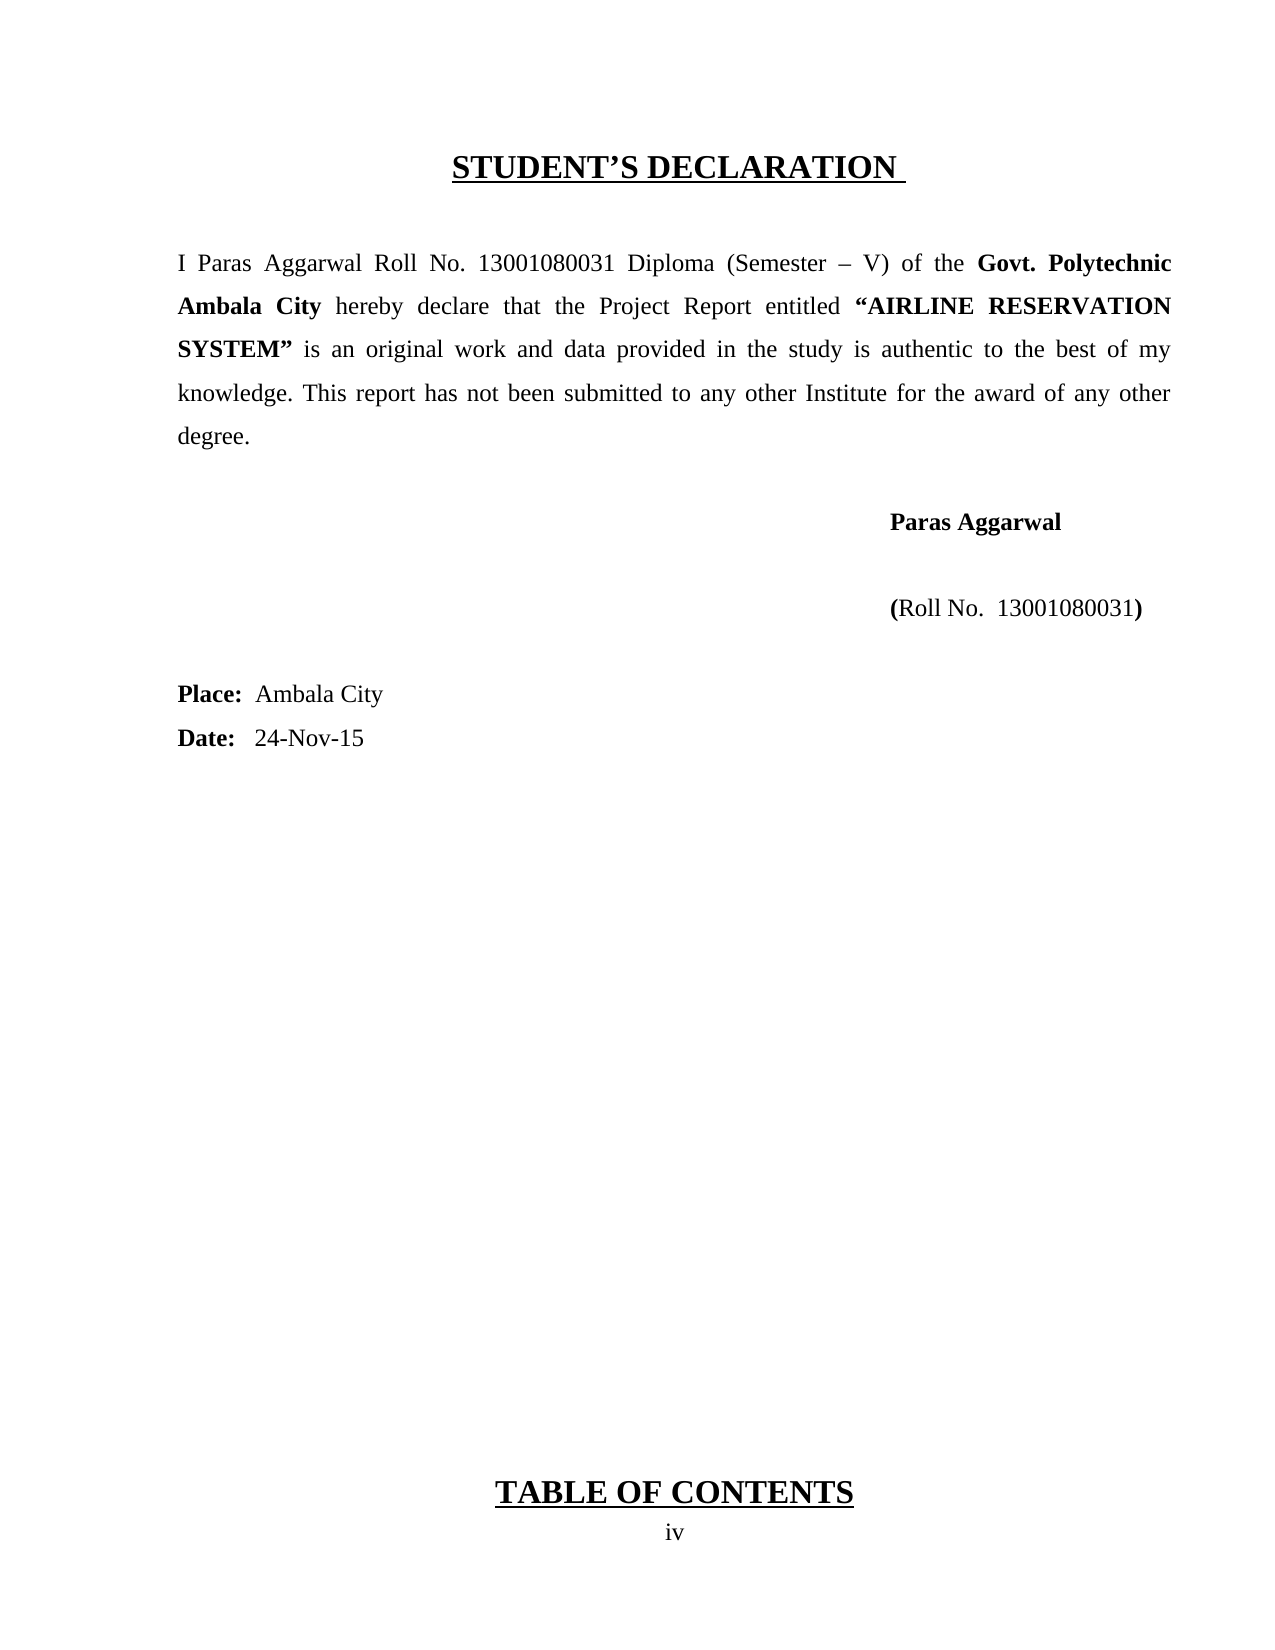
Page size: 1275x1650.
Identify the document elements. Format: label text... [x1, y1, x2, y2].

text Paras Aggarwal [702, 507, 1172, 536]
text (Roll No. 13001080031) [852, 593, 1172, 622]
text Date: 24-Nov-15 [177, 723, 1172, 751]
text Place: Ambala City [177, 679, 1172, 708]
text STUDENT’S DECLARATION [177, 148, 1172, 186]
text I Paras Aggarwal Roll No. 13001080031 Diploma (Semester – V) of the Govt. Polytechnic Ambala City hereby declare that the Project Report entitled “AIRLINE RESERVATION SYSTEM” is an original work and data provided in the study is authentic to the best of my knowledge. This report has not been submitted to any other Institute for the award of any other degree. [177, 248, 1172, 449]
text TABLE OF CONTENTS [177, 1473, 1172, 1511]
